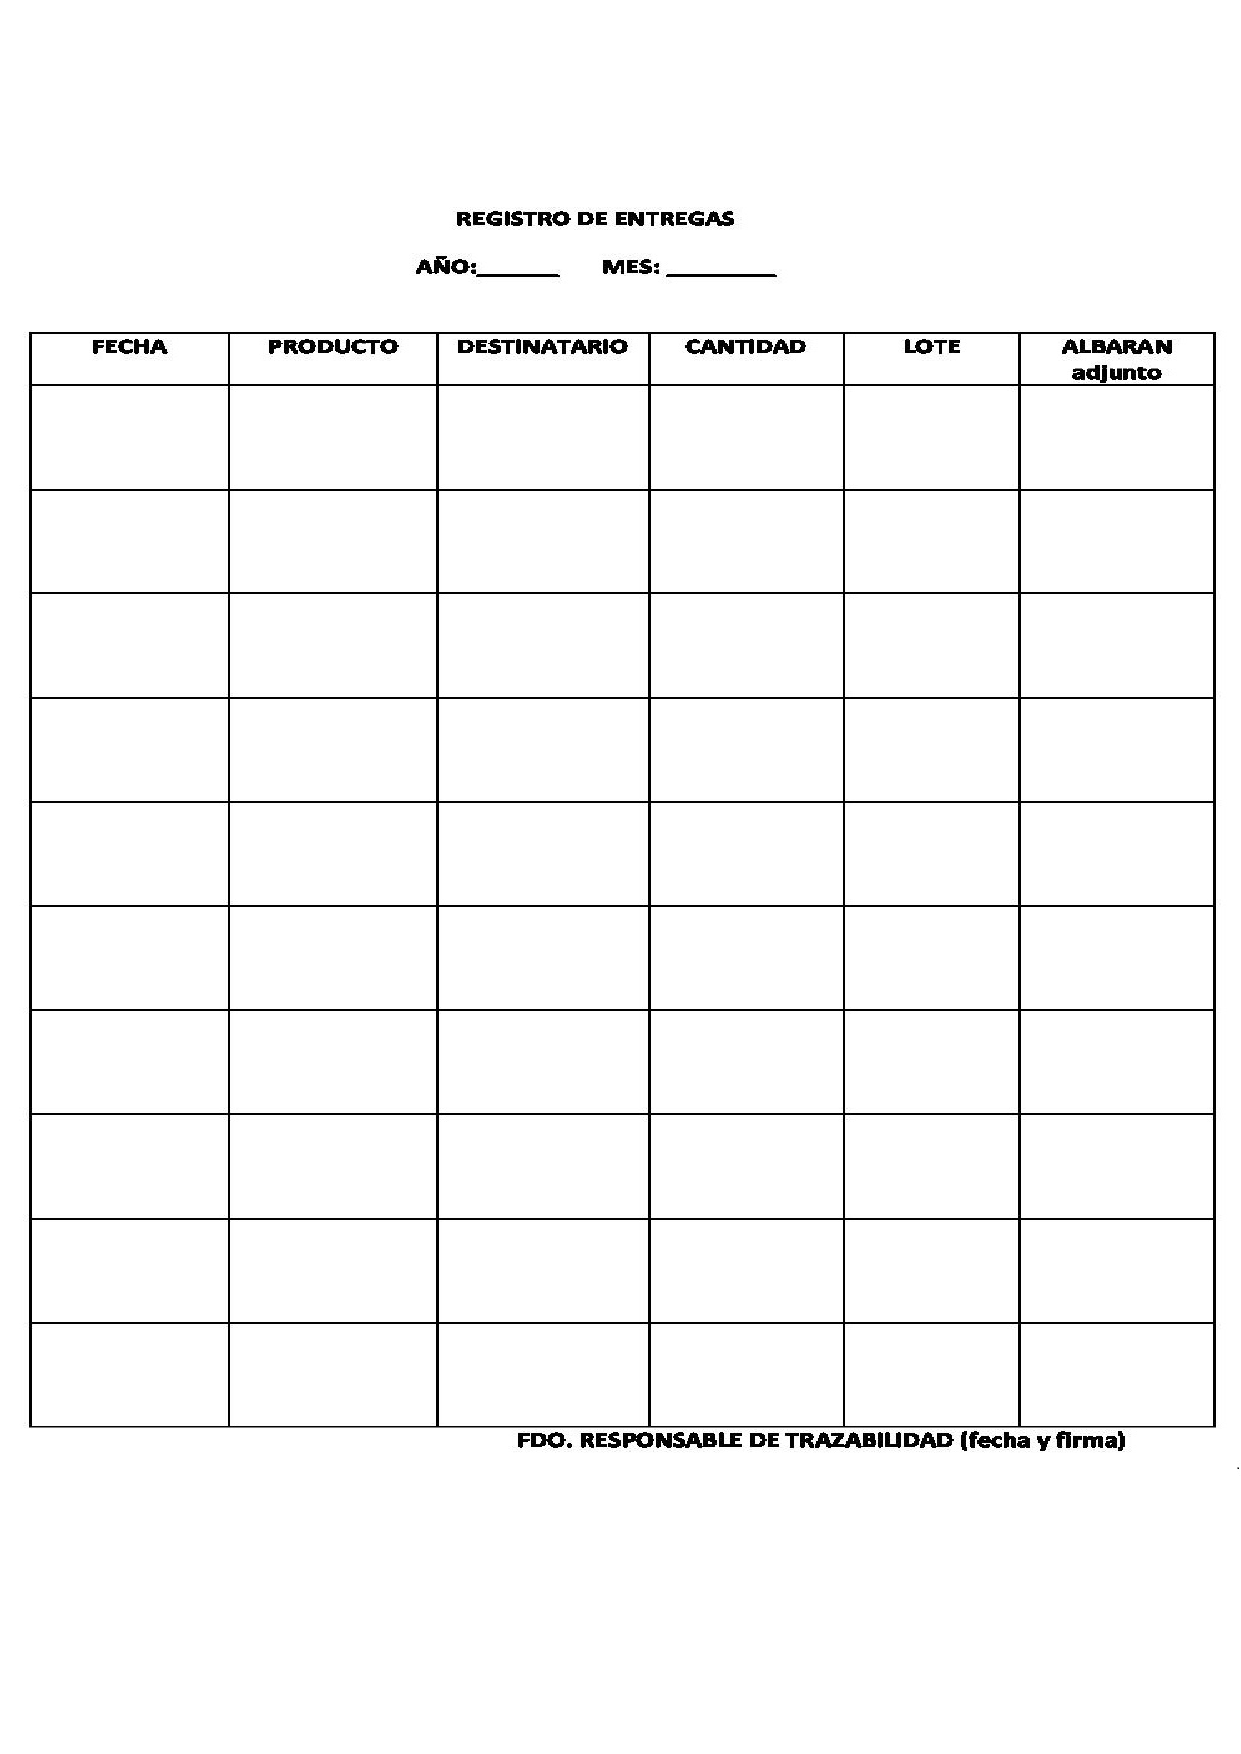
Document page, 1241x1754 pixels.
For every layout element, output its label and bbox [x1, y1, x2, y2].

picture [0, 0, 1241, 1477]
